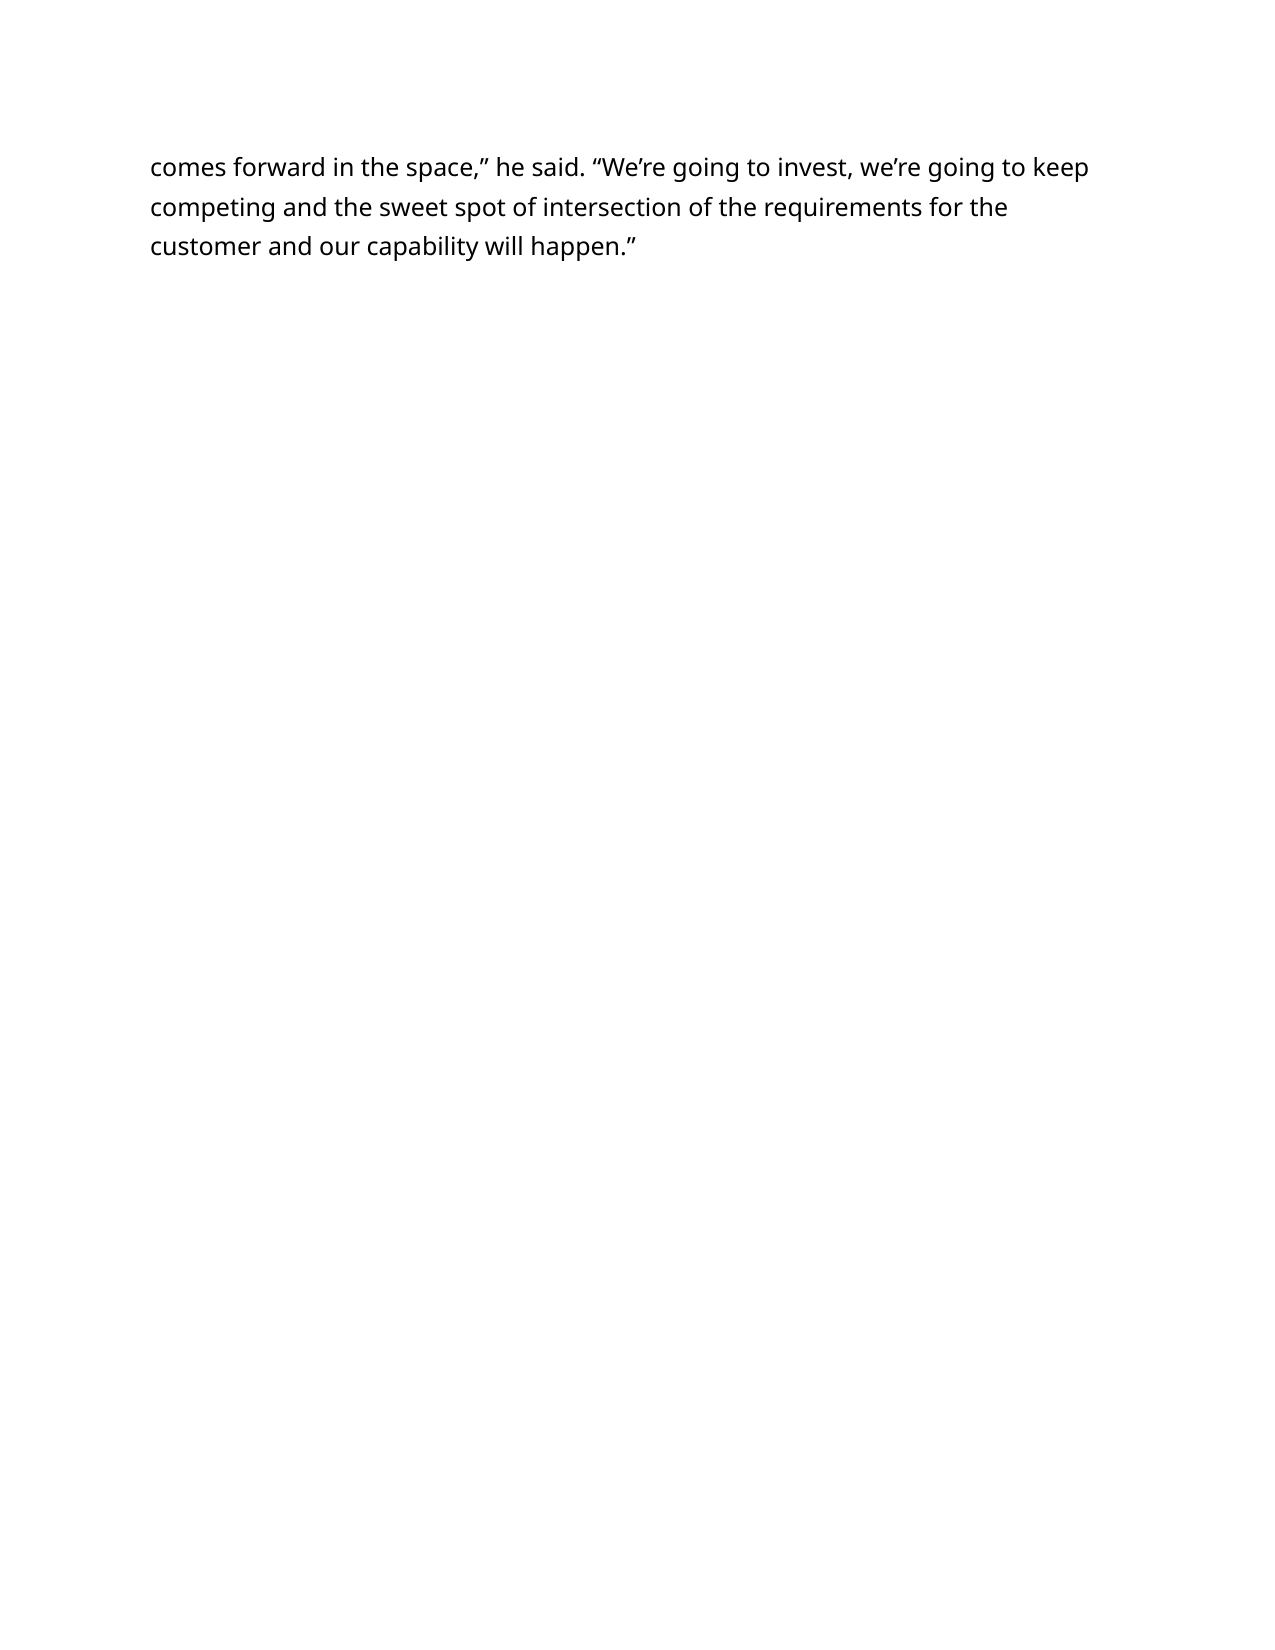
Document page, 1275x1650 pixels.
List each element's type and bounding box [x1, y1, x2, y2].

text [150, 150, 1125, 302]
